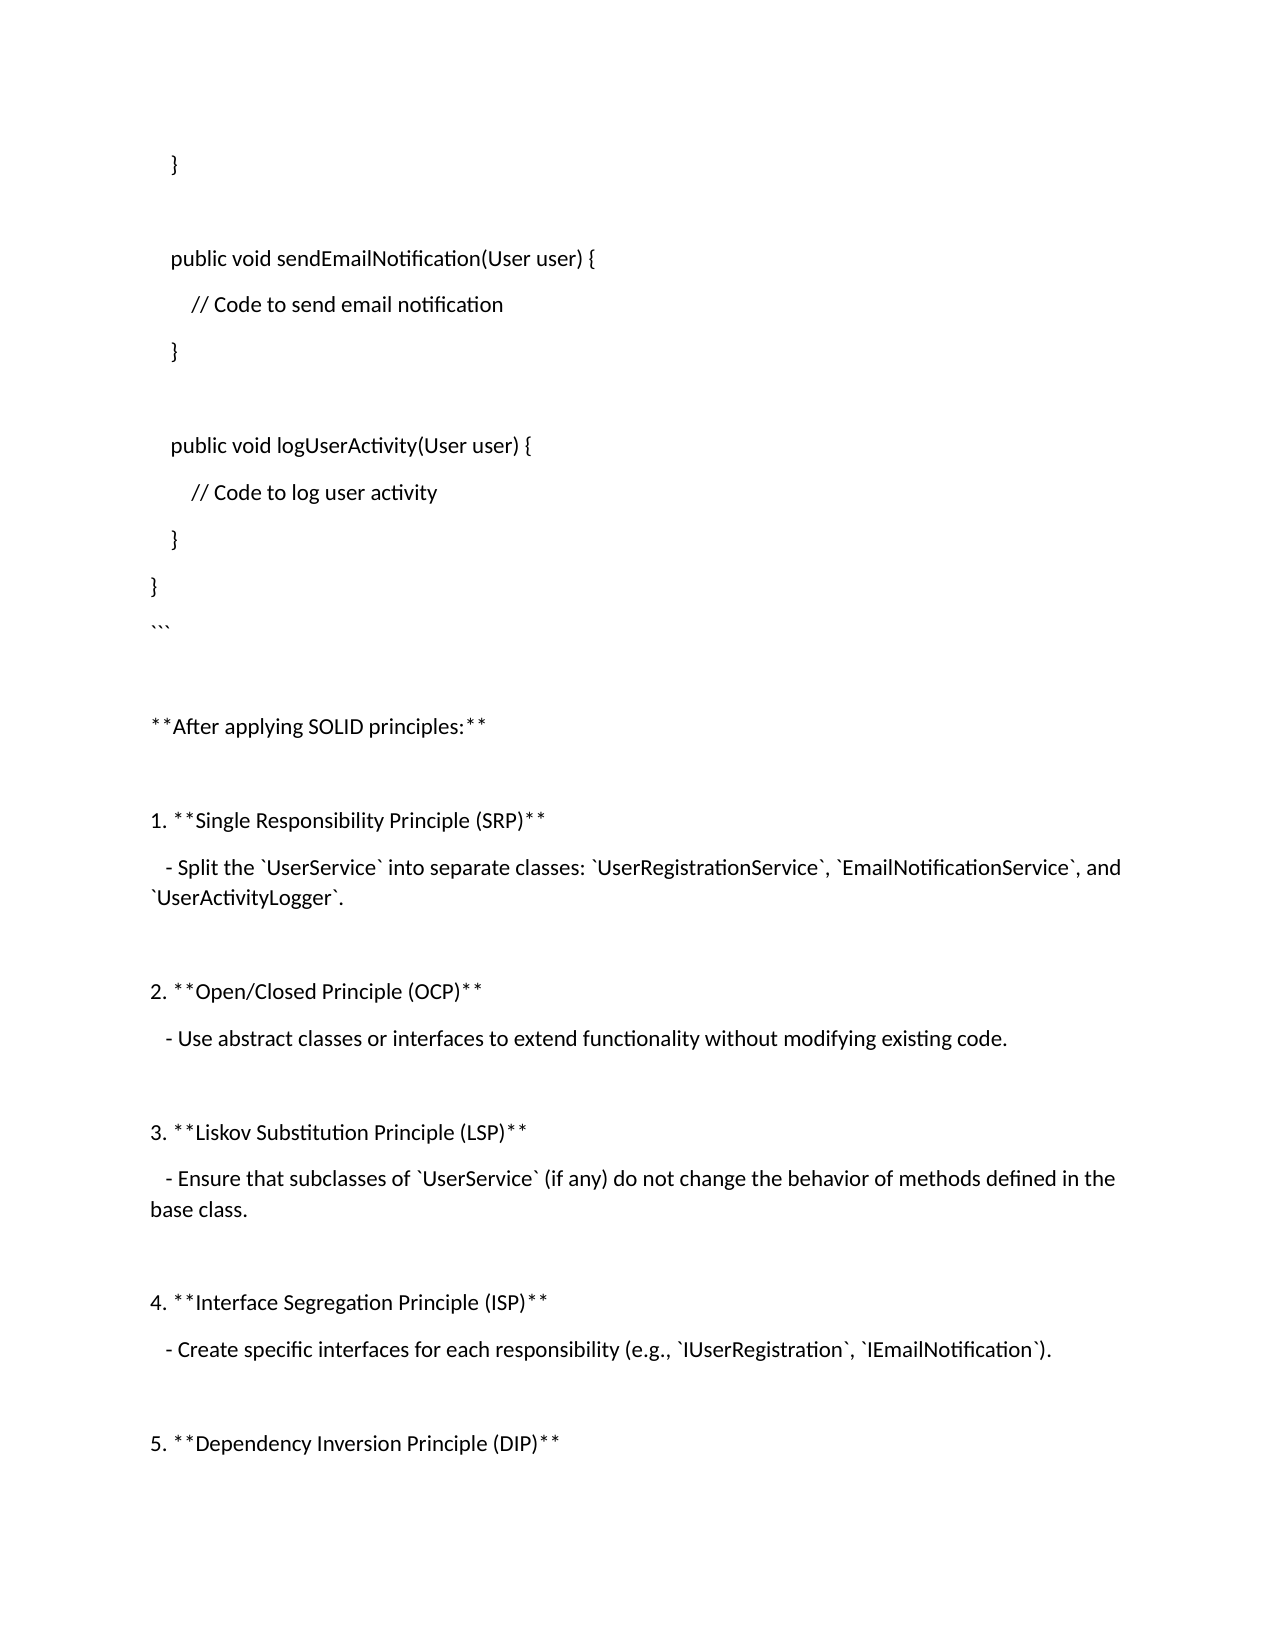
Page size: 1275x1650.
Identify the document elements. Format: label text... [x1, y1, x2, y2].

text } [150, 525, 1125, 553]
text } [150, 337, 1125, 366]
text 2. **Open/Closed Principle (OCP)** [150, 977, 1125, 1005]
text // Code to send email notification [150, 291, 1125, 319]
text - Use abstract classes or interfaces to extend functionality without modifying existing code. [150, 1024, 1125, 1052]
text 1. **Single Responsibility Principle (SRP)** [150, 806, 1125, 834]
text - Split the `UserService` into separate classes: `UserRegistrationService`, `EmailNotificationService`, and `UserActivityLogger`. [150, 853, 1125, 911]
text 5. **Dependency Inversion Principle (DIP)** [150, 1429, 1125, 1457]
text public void logUserActivity(User user) { [150, 431, 1125, 459]
text // Code to log user activity [150, 478, 1125, 506]
text **After applying SOLID principles:** [150, 712, 1125, 741]
text - Create specific interfaces for each responsibility (e.g., `IUserRegistration`, `IEmailNotification`). [150, 1335, 1125, 1363]
text public void sendEmailNotification(User user) { [150, 244, 1125, 272]
text } [150, 572, 1125, 600]
text 3. **Liskov Substitution Principle (LSP)** [150, 1118, 1125, 1146]
text 4. **Interface Segregation Principle (ISP)** [150, 1288, 1125, 1317]
text ``` [150, 619, 1125, 647]
text - Ensure that subclasses of `UserService` (if any) do not change the behavior of methods defined in the base class. [150, 1164, 1125, 1223]
text } [150, 150, 1125, 178]
